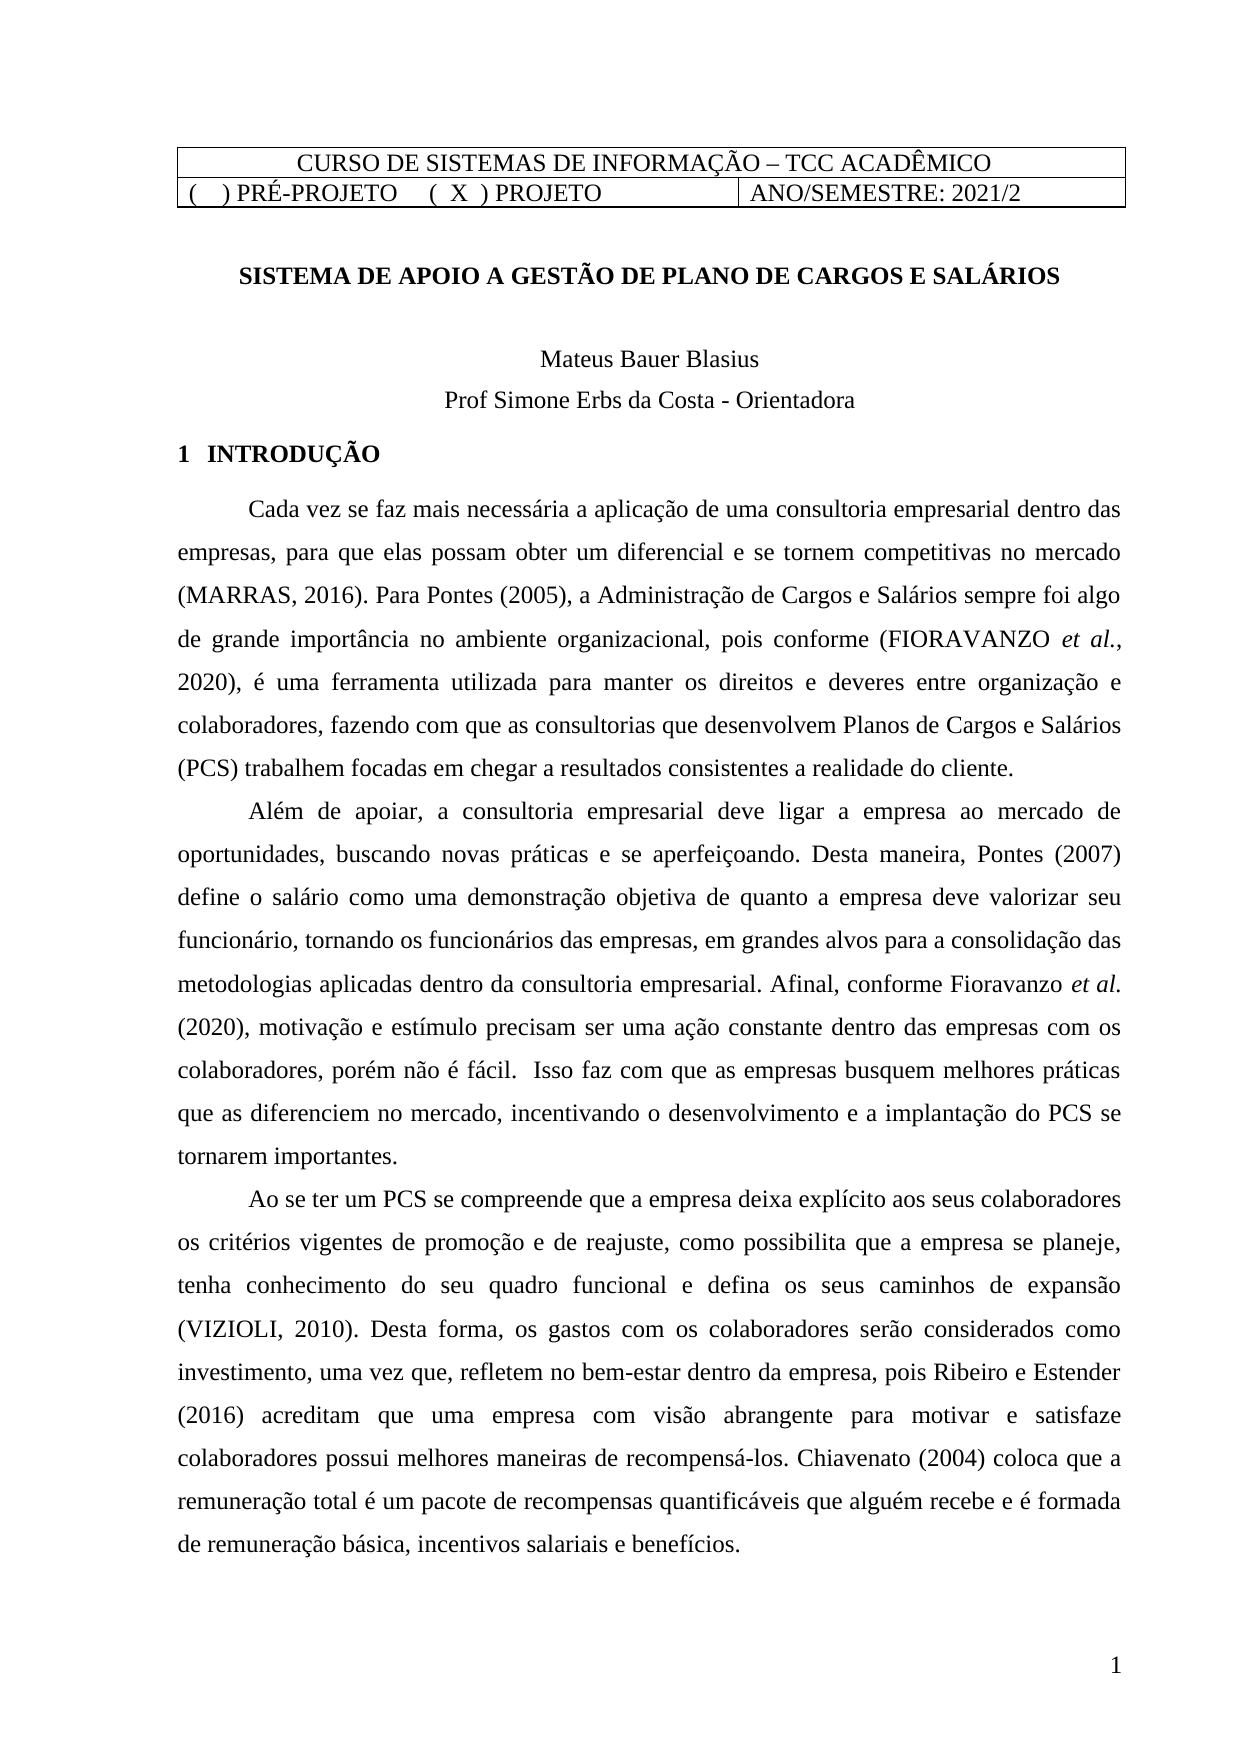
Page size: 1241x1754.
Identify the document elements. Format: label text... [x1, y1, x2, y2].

table_cell ( ) PRÉ-PROJETO ( X ) PROJETO [178, 178, 738, 206]
text Mateus Bauer Blasius [177, 344, 1122, 372]
text Prof Simone Erbs da Costa - Orientadora [177, 385, 1122, 414]
table_header CURSO DE SISTEMAS DE INFORMAÇÃO – TCC ACADÊMICO [178, 148, 1125, 177]
text Além de apoiar, a consultoria empresarial deve ligar a empresa ao mercado de oportunidades, buscando novas práticas e se aperfeiçoando. Desta maneira, Pontes (2007) define o salário como uma demonstração objetiva de quanto a empresa deve valorizar seu funcionário, tornando os funcionários das empresas, em grandes alvos para a consolidação das metodologias aplicadas dentro da consultoria empresarial. Afinal, conforme Fioravanzo et al. (2020), motivação e estímulo precisam ser uma ação constante dentro das empresas com os colaboradores, porém não é fácil. Isso faz com que as empresas busquem melhores práticas que as diferenciem no mercado, incentivando o desenvolvimento e a implantação do PCS se tornarem importantes. [177, 796, 1122, 1170]
text Cada vez se faz mais necessária a aplicação de uma consultoria empresarial dentro das empresas, para que elas possam obter um diferencial e se tornem competitivas no mercado (MARRAS, 2016). Para Pontes (2005), a Administração de Cargos e Salários sempre foi algo de grande importância no ambiente organizacional, pois conforme (FIORAVANZO et al., 2020), é uma ferramenta utilizada para manter os direitos e deveres entre organização e colaboradores, fazendo com que as consultorias que desenvolvem Planos de Cargos e Salários (PCS) trabalhem focadas em chegar a resultados consistentes a realidade do cliente. [177, 494, 1122, 782]
text SISTEMA DE APOIO A GESTÃO DE PLANO DE CARGOS E SALÁRIOS [177, 261, 1122, 290]
table_cell ANO/SEMESTRE: 2021/2 [739, 178, 1125, 206]
subtitle Introdução [177, 439, 1122, 467]
text Ao se ter um PCS se compreende que a empresa deixa explícito aos seus colaboradores os critérios vigentes de promoção e de reajuste, como possibilita que a empresa se planeje, tenha conhecimento do seu quadro funcional e defina os seus caminhos de expansão (VIZIOLI, 2010). Desta forma, os gastos com os colaboradores serão considerados como investimento, uma vez que, refletem no bem-estar dentro da empresa, pois Ribeiro e Estender (2016) acreditam que uma empresa com visão abrangente para motivar e satisfaze colaboradores possui melhores maneiras de recompensá-los. Chiavenato (2004) coloca que a remuneração total é um pacote de recompensas quantificáveis que alguém recebe e é formada de remuneração básica, incentivos salariais e benefícios. [177, 1184, 1122, 1558]
